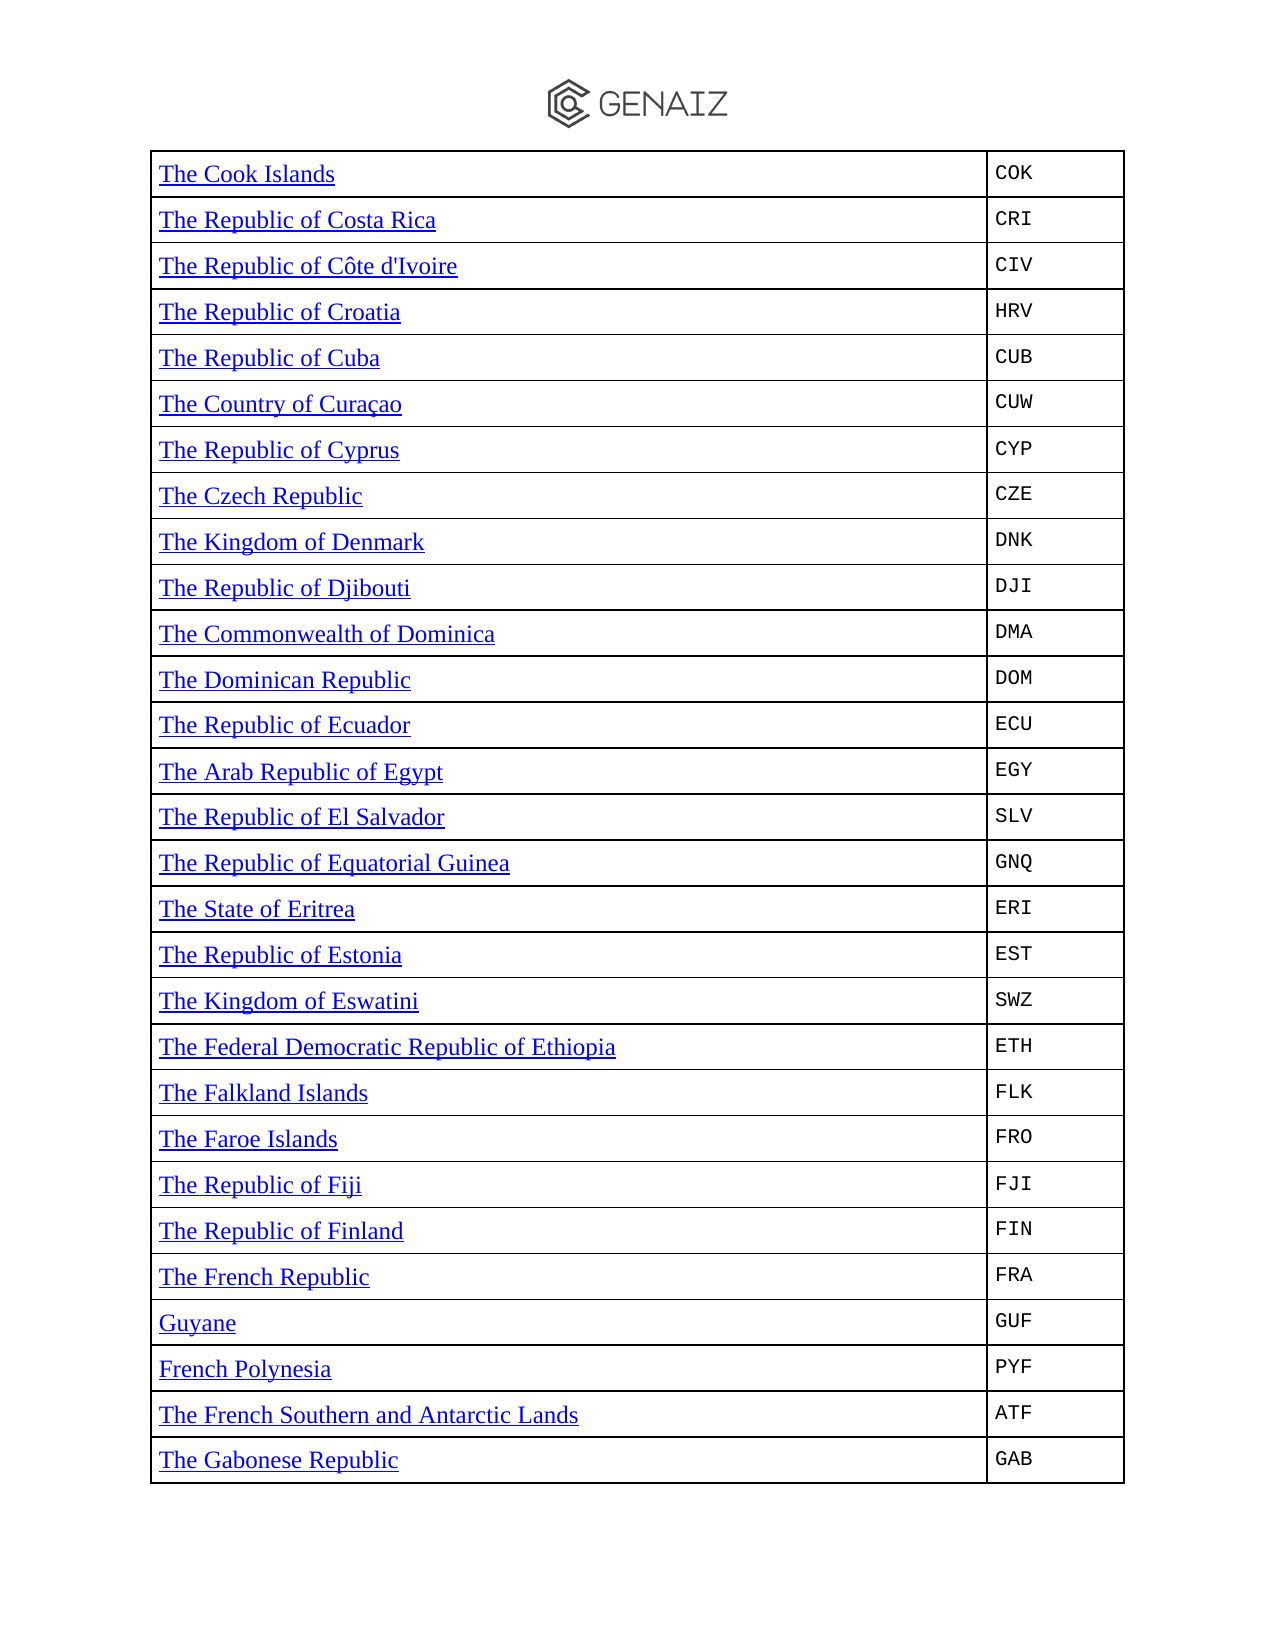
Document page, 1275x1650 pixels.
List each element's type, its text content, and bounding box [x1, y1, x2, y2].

table_cell The French Southern and Antarctic Lands [152, 1392, 986, 1436]
table_cell The Republic of El Salvador [152, 795, 986, 839]
table_cell DMA [988, 611, 1123, 655]
table_cell CZE [988, 473, 1123, 517]
table_cell HRV [988, 290, 1123, 334]
table_cell The Republic of Costa Rica [152, 198, 986, 242]
table_cell The Republic of Djibouti [152, 565, 986, 609]
table_cell The Gabonese Republic [152, 1438, 986, 1482]
table_cell The Dominican Republic [152, 657, 986, 701]
table_cell EGY [988, 749, 1123, 793]
table_cell CUW [988, 381, 1123, 426]
table_cell ATF [988, 1392, 1123, 1436]
table_cell Guyane [152, 1300, 986, 1344]
table_cell FRA [988, 1254, 1123, 1298]
table_cell The Republic of Finland [152, 1208, 986, 1252]
table_cell The Republic of Ecuador [152, 703, 986, 747]
table_cell CIV [988, 243, 1123, 288]
table_cell CYP [988, 427, 1123, 472]
table_cell The Falkland Islands [152, 1070, 986, 1115]
table_cell SLV [988, 795, 1123, 839]
table_cell The Federal Democratic Republic of Ethiopia [152, 1025, 986, 1069]
table_cell COK [988, 152, 1123, 196]
table_cell FLK [988, 1070, 1123, 1115]
table_cell The Republic of Croatia [152, 290, 986, 334]
table_cell CUB [988, 335, 1123, 380]
table_cell The Czech Republic [152, 473, 986, 517]
table_cell GAB [988, 1438, 1123, 1482]
picture [543, 75, 732, 133]
table_cell The Republic of Côte d'Ivoire [152, 243, 986, 288]
table_cell The Kingdom of Eswatini [152, 978, 986, 1023]
table_cell The Republic of Fiji [152, 1162, 986, 1207]
table_cell The Kingdom of Denmark [152, 519, 986, 563]
table_cell The Republic of Estonia [152, 933, 986, 977]
table_cell The Faroe Islands [152, 1116, 986, 1161]
table_cell The State of Eritrea [152, 887, 986, 931]
table_cell DOM [988, 657, 1123, 701]
table_cell ETH [988, 1025, 1123, 1069]
table_cell The Cook Islands [152, 152, 986, 196]
table_cell The Republic of Equatorial Guinea [152, 841, 986, 885]
table_cell French Polynesia [152, 1346, 986, 1390]
table_cell The Country of Curaçao [152, 381, 986, 426]
table_cell The Commonwealth of Dominica [152, 611, 986, 655]
table_cell FIN [988, 1208, 1123, 1252]
table_cell The Arab Republic of Egypt [152, 749, 986, 793]
table_cell FRO [988, 1116, 1123, 1161]
table_cell GNQ [988, 841, 1123, 885]
table_cell DNK [988, 519, 1123, 563]
table_cell The Republic of Cuba [152, 335, 986, 380]
table_cell PYF [988, 1346, 1123, 1390]
table_cell GUF [988, 1300, 1123, 1344]
table_cell The French Republic [152, 1254, 986, 1298]
table_cell CRI [988, 198, 1123, 242]
table_cell SWZ [988, 978, 1123, 1023]
table_cell ERI [988, 887, 1123, 931]
table_cell EST [988, 933, 1123, 977]
table_cell FJI [988, 1162, 1123, 1207]
table_cell ECU [988, 703, 1123, 747]
table_cell The Republic of Cyprus [152, 427, 986, 472]
table_cell DJI [988, 565, 1123, 609]
